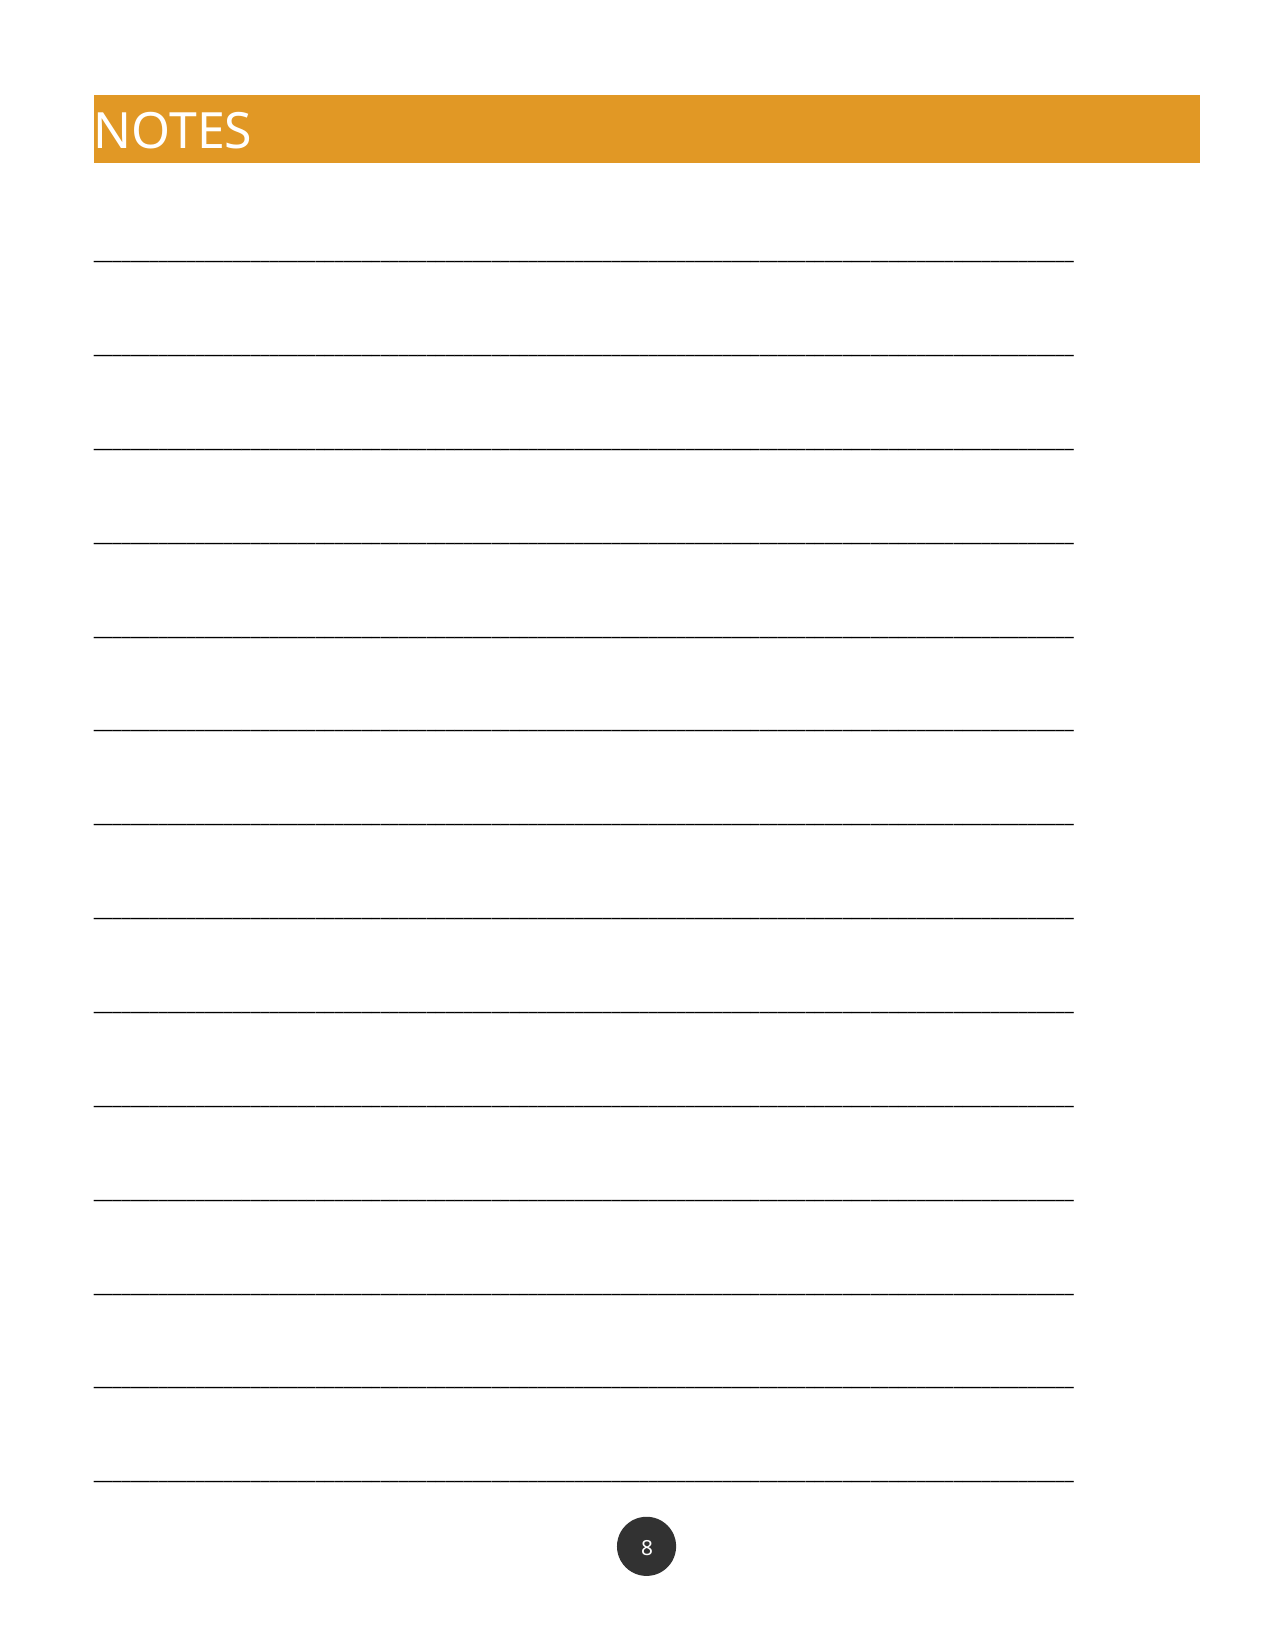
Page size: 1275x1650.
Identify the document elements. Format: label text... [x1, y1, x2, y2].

subtitle Notes [94, 95, 1200, 163]
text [94, 1363, 1200, 1392]
text __________________________________________________________________________________________________________ [94, 613, 1200, 641]
text __________________________________________________________________________________________________________ [94, 425, 1200, 453]
text __________________________________________________________________________________________________________ [94, 988, 1200, 1017]
text __________________________________________________________________________________________________________ [94, 707, 1200, 735]
text __________________________________________________________________________________________________________ [94, 519, 1200, 547]
text __________________________________________________________________________________________________________ [94, 1082, 1200, 1110]
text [94, 1457, 1200, 1486]
text __________________________________________________________________________________________________________ [94, 894, 1200, 923]
text __________________________________________________________________________________________________________ [94, 169, 1200, 266]
text __________________________________________________________________________________________________________ [94, 800, 1200, 829]
text __________________________________________________________________________________________________________ [94, 1176, 1200, 1204]
text __________________________________________________________________________________________________________ [94, 1270, 1200, 1298]
text __________________________________________________________________________________________________________ [94, 331, 1200, 359]
